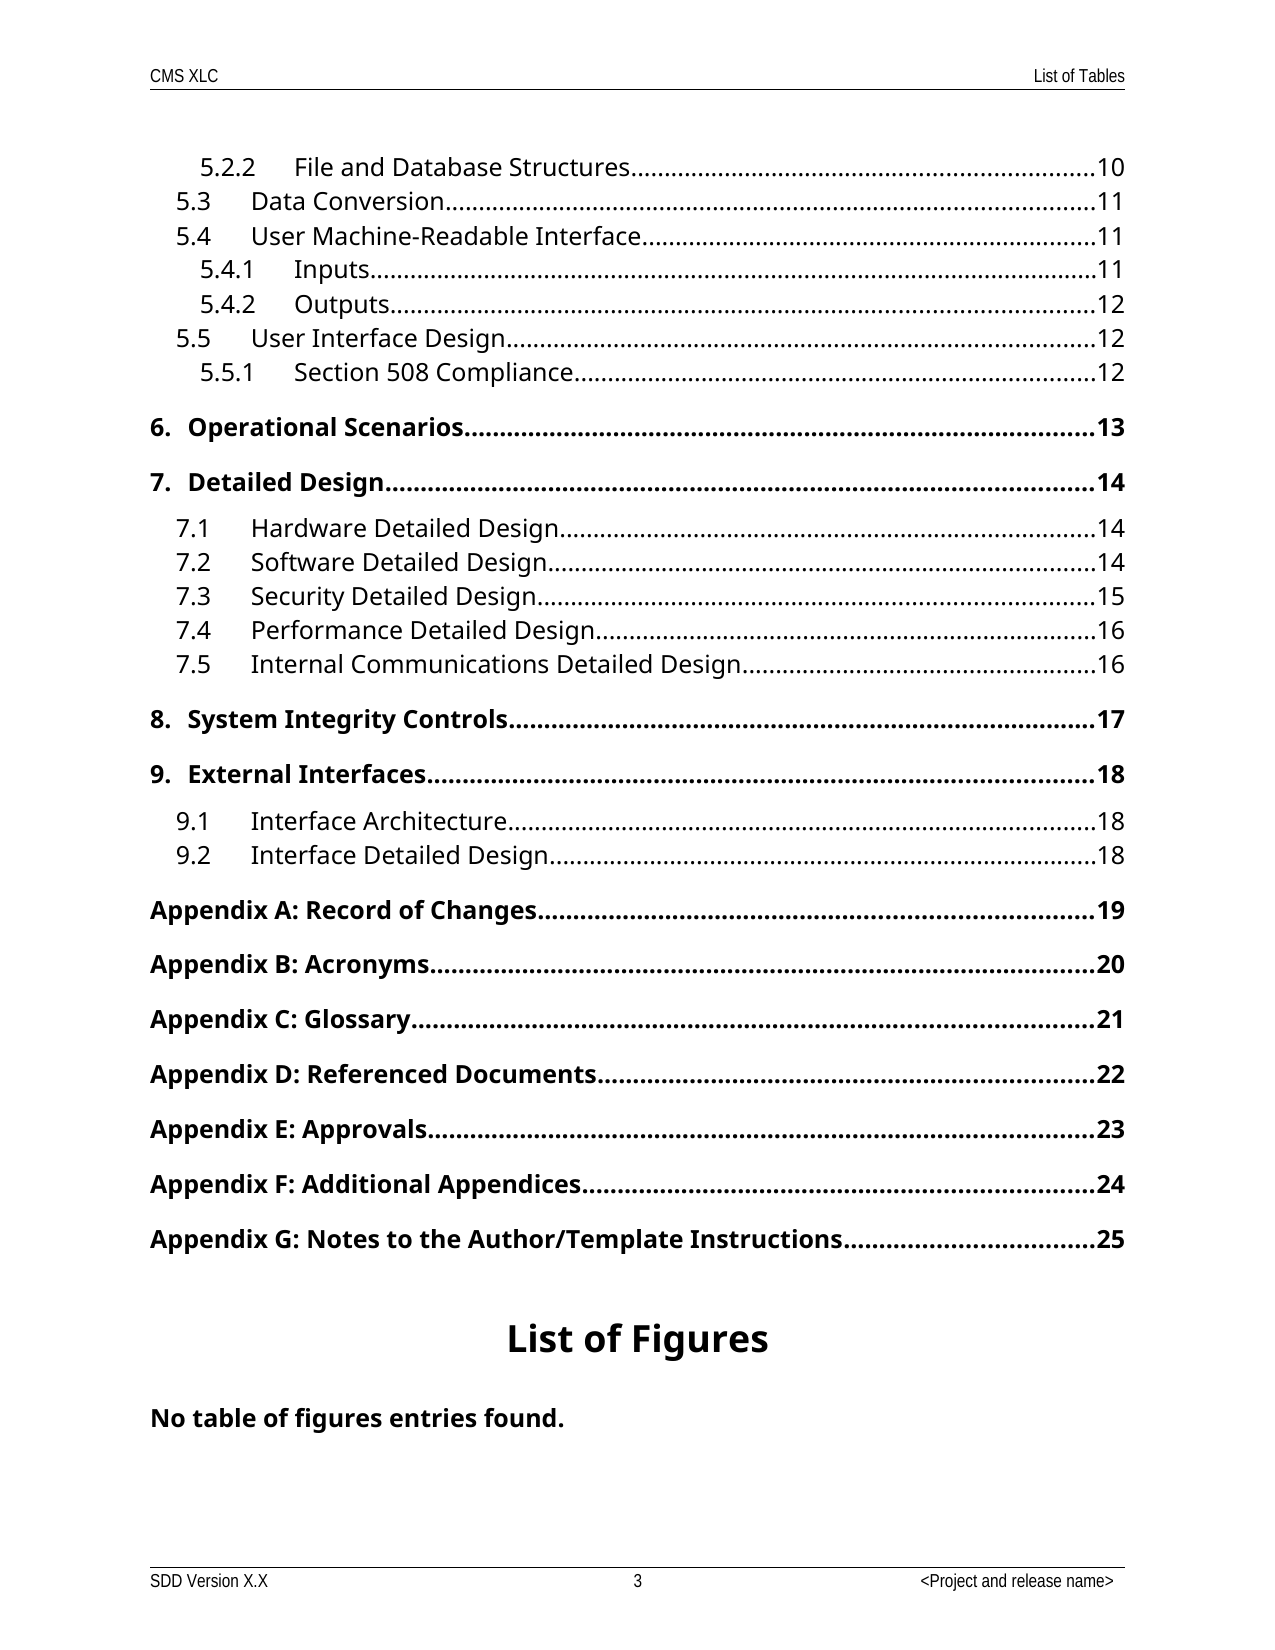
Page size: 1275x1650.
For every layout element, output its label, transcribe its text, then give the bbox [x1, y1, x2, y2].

text Appendix G: Notes to the Author/Template Instructions 25 [150, 1222, 1125, 1256]
text 6. Operational Scenarios 13 [150, 409, 1125, 443]
text Appendix C: Glossary 21 [150, 1002, 1125, 1036]
text 9.1 Interface Architecture 18 [176, 803, 1125, 837]
text 7.3 Security Detailed Design 15 [176, 579, 1125, 613]
text No table of figures entries found. [150, 1401, 1125, 1434]
text 5.4.1 Inputs 11 [199, 252, 1125, 286]
text 5.4.2 Outputs 12 [199, 286, 1125, 320]
text 5.5 User Interface Design 12 [176, 320, 1125, 354]
text Appendix D: Referenced Documents 22 [150, 1057, 1125, 1091]
text 7.4 Performance Detailed Design 16 [176, 613, 1125, 647]
text 5.5.1 Section 508 Compliance 12 [199, 354, 1125, 388]
text 5.3 Data Conversion 11 [176, 184, 1125, 218]
text 9. External Interfaces 18 [150, 757, 1125, 791]
text 5.2.2 File and Database Structures 10 [199, 150, 1125, 184]
text Appendix E: Approvals 23 [150, 1112, 1125, 1146]
text 9.2 Interface Detailed Design 18 [176, 837, 1125, 871]
text 7.1 Hardware Detailed Design 14 [176, 511, 1125, 545]
text 7. Detailed Design 14 [150, 464, 1125, 498]
text 7.5 Internal Communications Detailed Design 16 [176, 647, 1125, 681]
text Appendix B: Acronyms 20 [150, 947, 1125, 981]
text 5.4 User Machine-Readable Interface 11 [176, 218, 1125, 252]
text 7.2 Software Detailed Design 14 [176, 545, 1125, 579]
text 8. System Integrity Controls 17 [150, 702, 1125, 736]
text Appendix A: Record of Changes 19 [150, 892, 1125, 926]
text List of Figures [150, 1312, 1125, 1363]
text Appendix F: Additional Appendices 24 [150, 1167, 1125, 1201]
